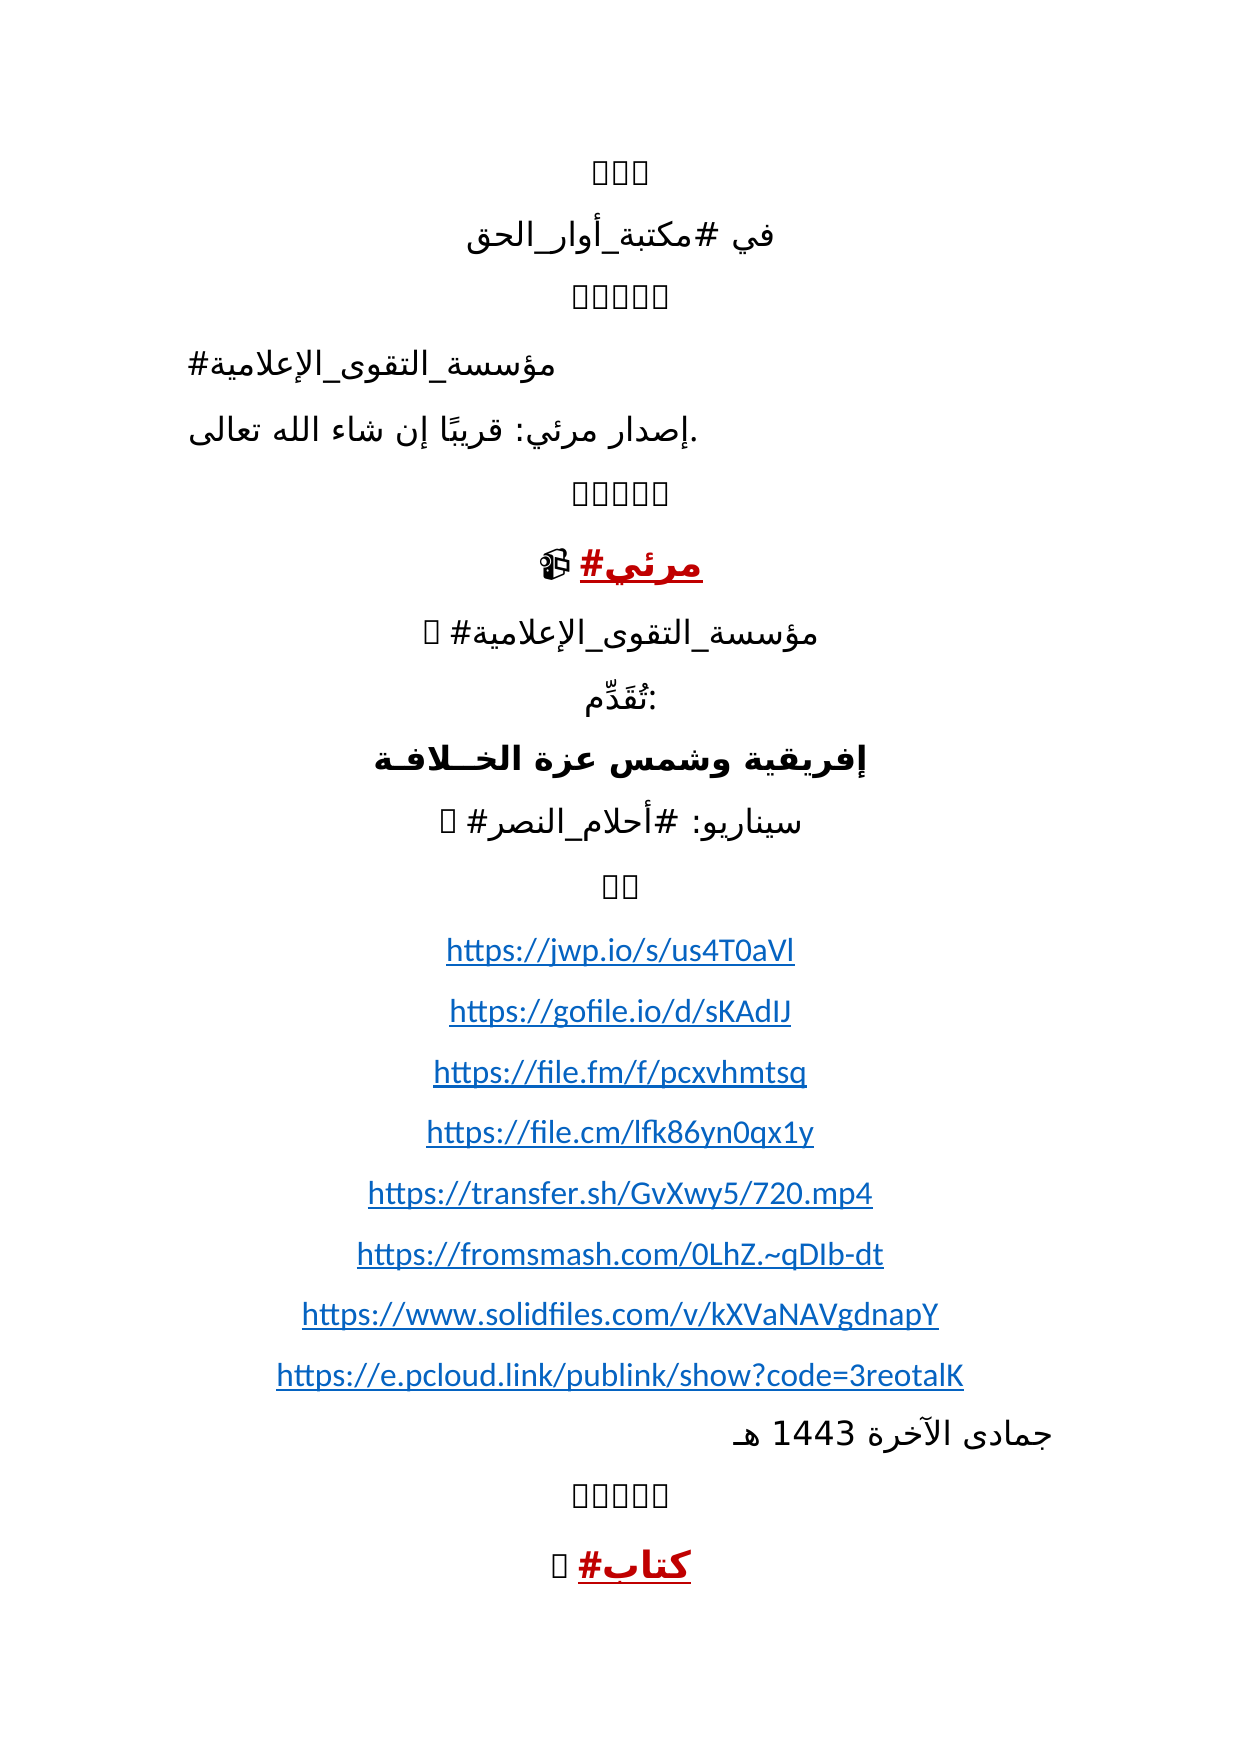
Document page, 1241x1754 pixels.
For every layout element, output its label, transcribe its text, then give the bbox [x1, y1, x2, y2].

text ➖➖➖➖➖ [187, 1473, 1053, 1518]
text ➖➖➖➖➖ [187, 471, 1053, 516]
text https://jwp.io/s/us4T0aVl [187, 929, 1053, 970]
text 📝 #سيناريو: #أحلام_النصر [187, 798, 1053, 844]
text https://file.fm/f/pcxvhmtsq [187, 1051, 1053, 1091]
text https://fromsmash.com/0LhZ.~qDIb-dt [187, 1233, 1053, 1273]
text https://gofile.io/d/sKAdIJ [187, 990, 1053, 1031]
text جمادى الآخرة 1443 هـ [187, 1414, 1053, 1453]
text إفريقية وشمس عزة الخــلافـة [187, 740, 1053, 778]
text 🔽🔽 [187, 864, 1053, 909]
text 📹 #مرئي [187, 537, 1053, 588]
text 🔽🔽🔽 [187, 150, 1053, 195]
text https://e.pcloud.link/publink/show?code=3reotalK [187, 1354, 1053, 1394]
text تُقَدِّم: [187, 674, 1053, 719]
text ➖➖➖➖➖ [187, 274, 1053, 319]
text 📖 #كتاب [187, 1539, 1053, 1590]
text #مؤسسة_التقوى_الإعلامية [187, 340, 1053, 385]
text https://www.solidfiles.com/v/kXVaNAVgdnapY [187, 1293, 1053, 1334]
text https://file.cm/lfk86yn0qx1y [187, 1111, 1053, 1152]
text في #مكتبة_أوار_الحق [187, 216, 1053, 254]
text إصدار مرئي: قريبًا إن شاء الله تعالى. [187, 405, 1053, 451]
text 🏢 #مؤسسة_التقوى_الإعلامية [187, 608, 1053, 654]
text https://transfer.sh/GvXwy5/720.mp4 [187, 1172, 1053, 1213]
